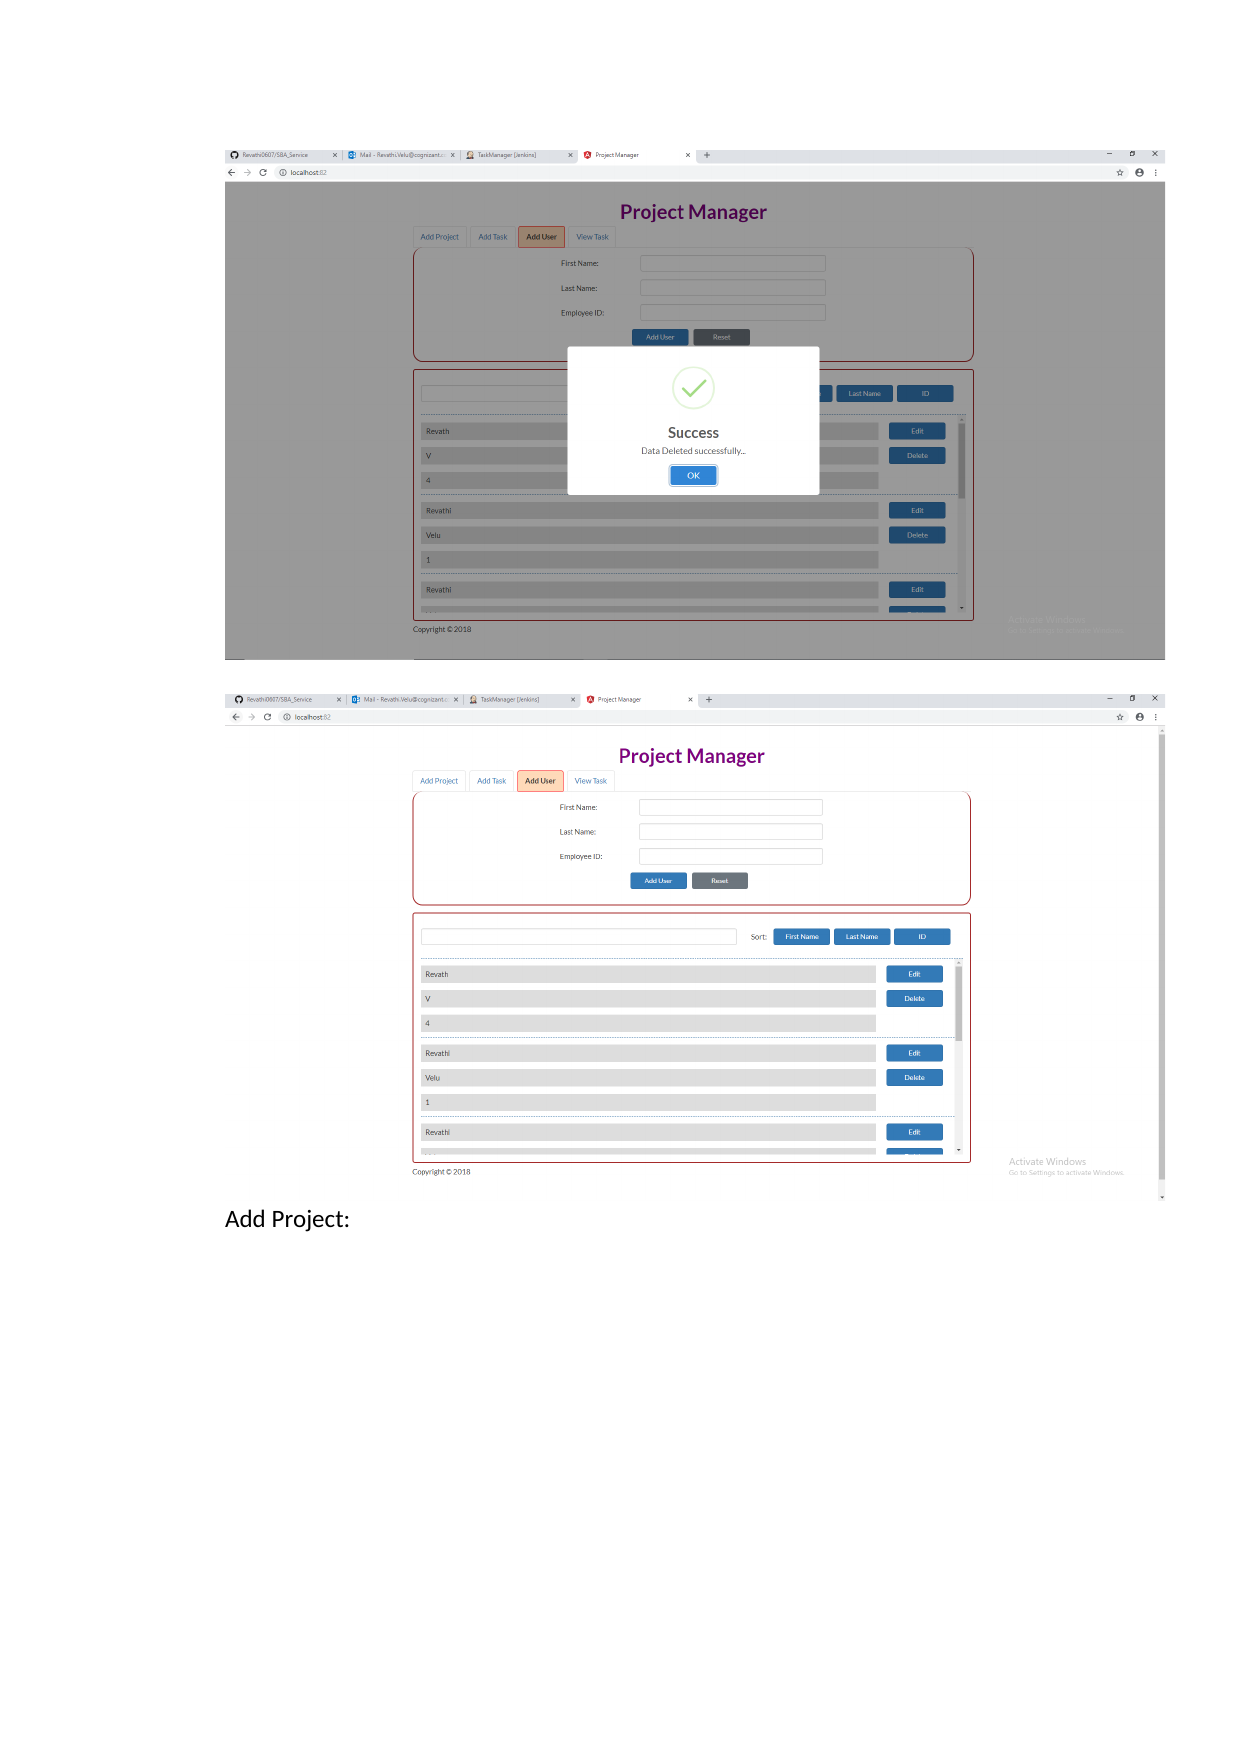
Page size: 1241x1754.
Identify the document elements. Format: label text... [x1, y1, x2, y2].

picture [225, 150, 1166, 660]
list Add Project: [225, 1203, 1090, 1233]
picture [225, 694, 1166, 1201]
